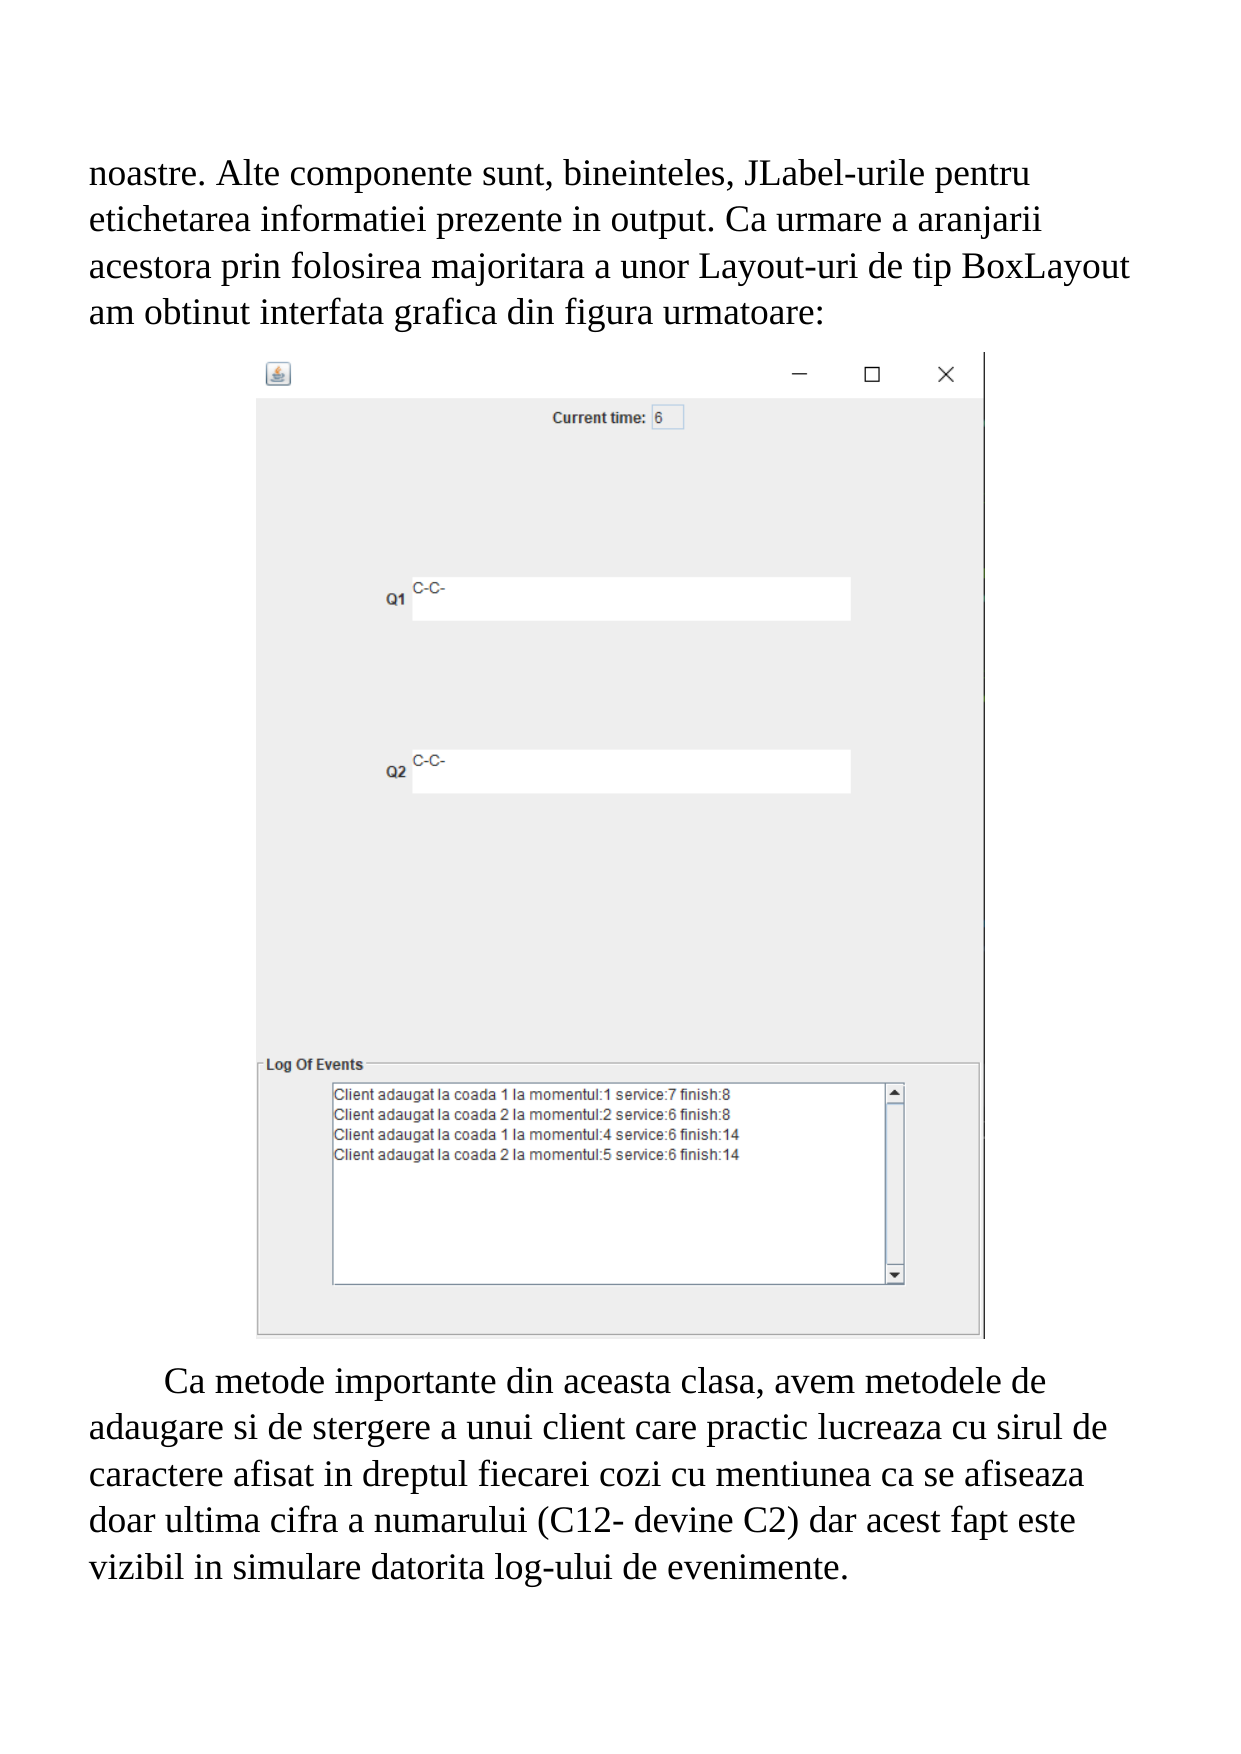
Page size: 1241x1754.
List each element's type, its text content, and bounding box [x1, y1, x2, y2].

picture [256, 352, 985, 1339]
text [89, 150, 1152, 333]
text Ca metode importante din aceasta clasa, avem metodele de adaugare si de stergere a unui client care practic lucreaza cu sirul de caractere afisat in dreptul fiecarei cozi cu mentiunea ca se afiseaza doar ultima cifra a numarului (C12- devine C2) dar acest fapt este vizibil in simulare datorita log-ului de evenimente. [89, 1358, 1152, 1588]
